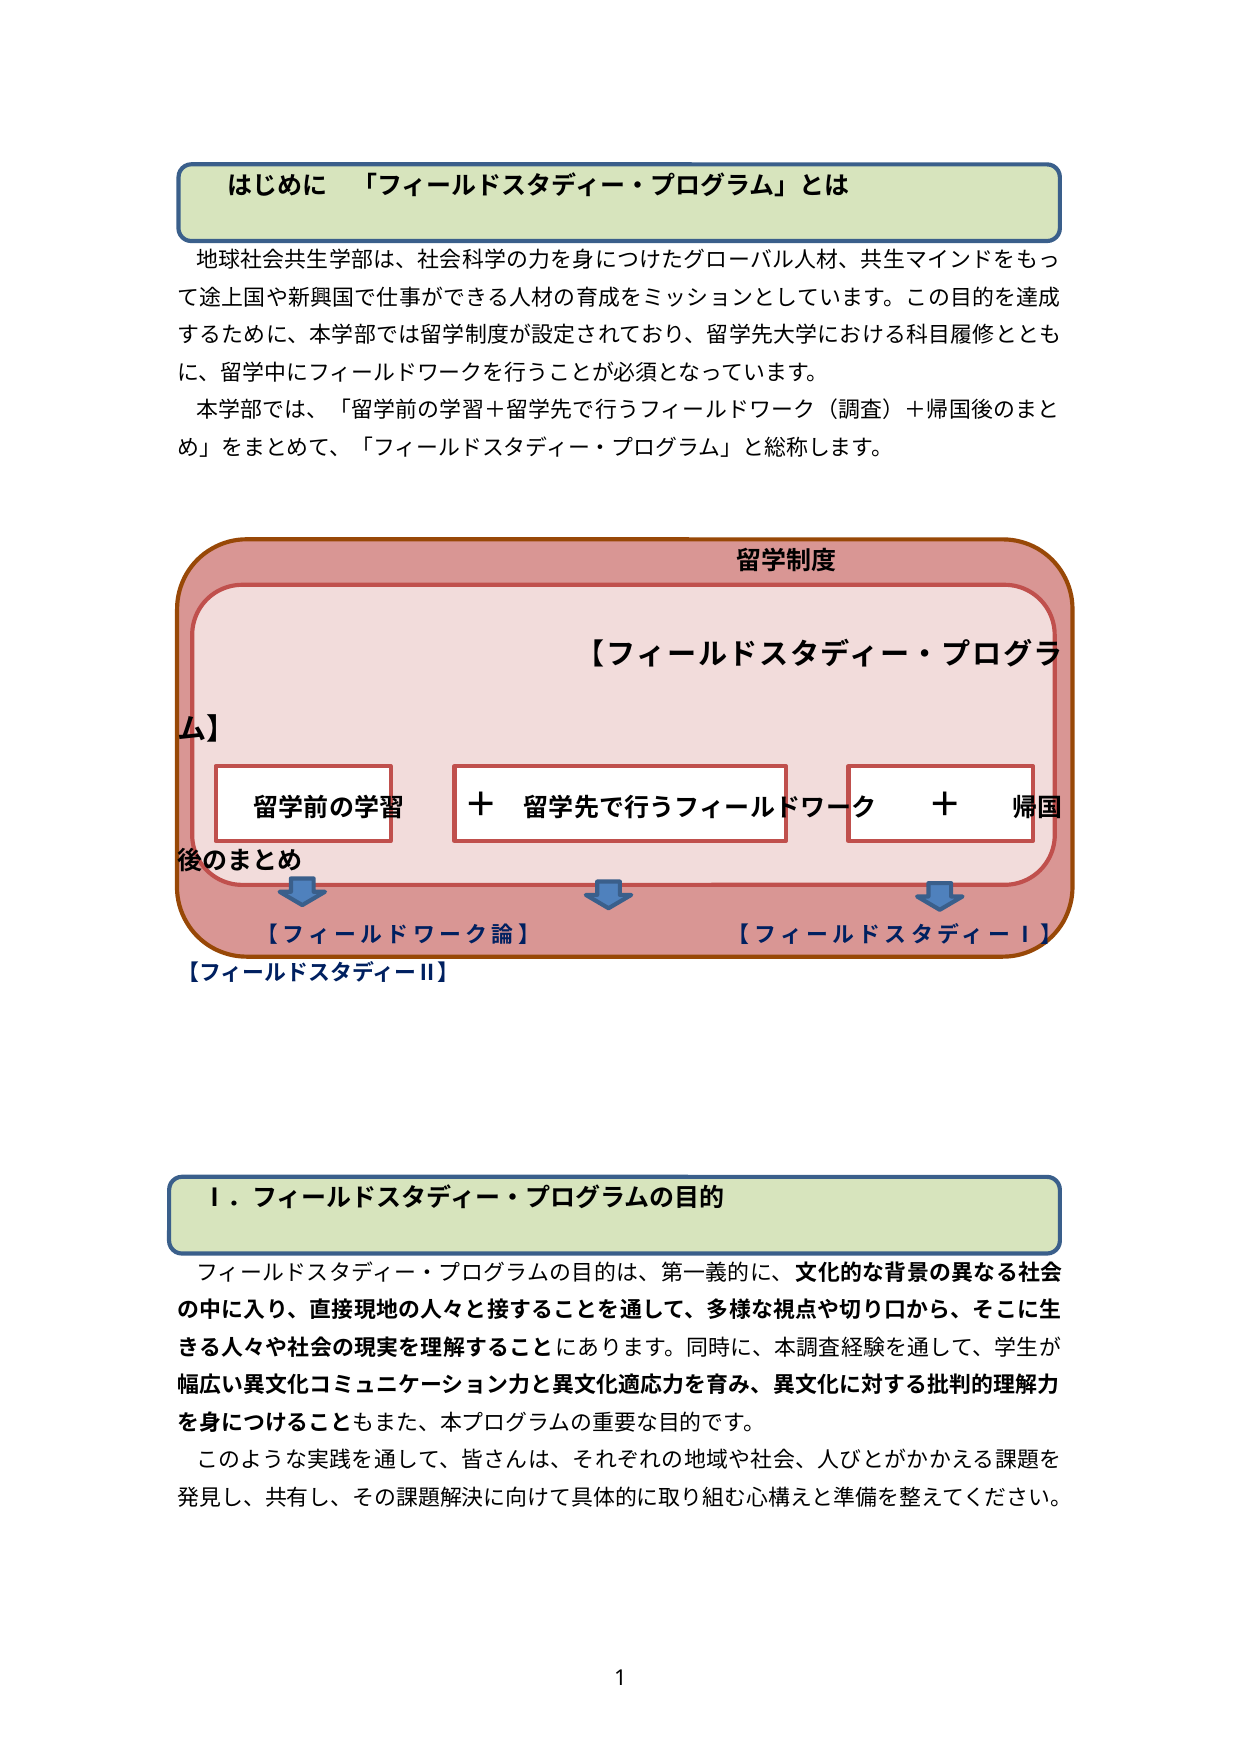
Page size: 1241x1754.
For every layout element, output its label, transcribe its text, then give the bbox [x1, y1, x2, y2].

text 本学部では、「留学前の学習＋留学先で行うフィールドワーク（調査）＋帰国後のまとめ」をまとめて、「フィールドスタディー・プログラム」と総称します。 [177, 389, 1063, 464]
text 【フィールドスタディー・プログラム】 [177, 614, 1063, 764]
text このような実践を通して、皆さんは、それぞれの地域や社会、人びとがかかえる課題を発見し、共有し、その課題解決に向けて具体的に取り組む心構えと準備を整えてください。 [177, 1439, 1063, 1514]
text Ⅰ．フィールドスタディー・プログラムの目的 [177, 1177, 1063, 1214]
text はじめに 「フィールドスタディー・プログラム」とは [177, 164, 1063, 202]
text 留学前の学習 ＋ 留学先で行うフィールドワーク ＋ 帰国後のまとめ [177, 764, 1063, 877]
text 留学制度 [177, 539, 1063, 577]
text 地球社会共生学部は、社会科学の力を身につけたグローバル人材、共生マインドをもって途上国や新興国で仕事ができる人材の育成をミッションとしています。この目的を達成するために、本学部では留学制度が設定されており、留学先大学における科目履修とともに、留学中にフィールドワークを行うことが必須となっています。 [177, 239, 1063, 389]
text フィールドスタディー・プログラムの目的は、第一義的に、文化的な背景の異なる社会の中に入り、直接現地の人々と接することを通して、多様な視点や切り口から、そこに生きる人々や社会の現実を理解することにあります。同時に、本調査経験を通して、学生が幅広い異文化コミュニケーション力と異文化適応力を育み、異文化に対する批判的理解力を身につけることもまた、本プログラムの重要な目的です。 [177, 1252, 1063, 1439]
text 【フィールドワーク論】 【フィールドスタディーⅠ】 【フィールドスタディーⅡ】 [177, 914, 1063, 989]
